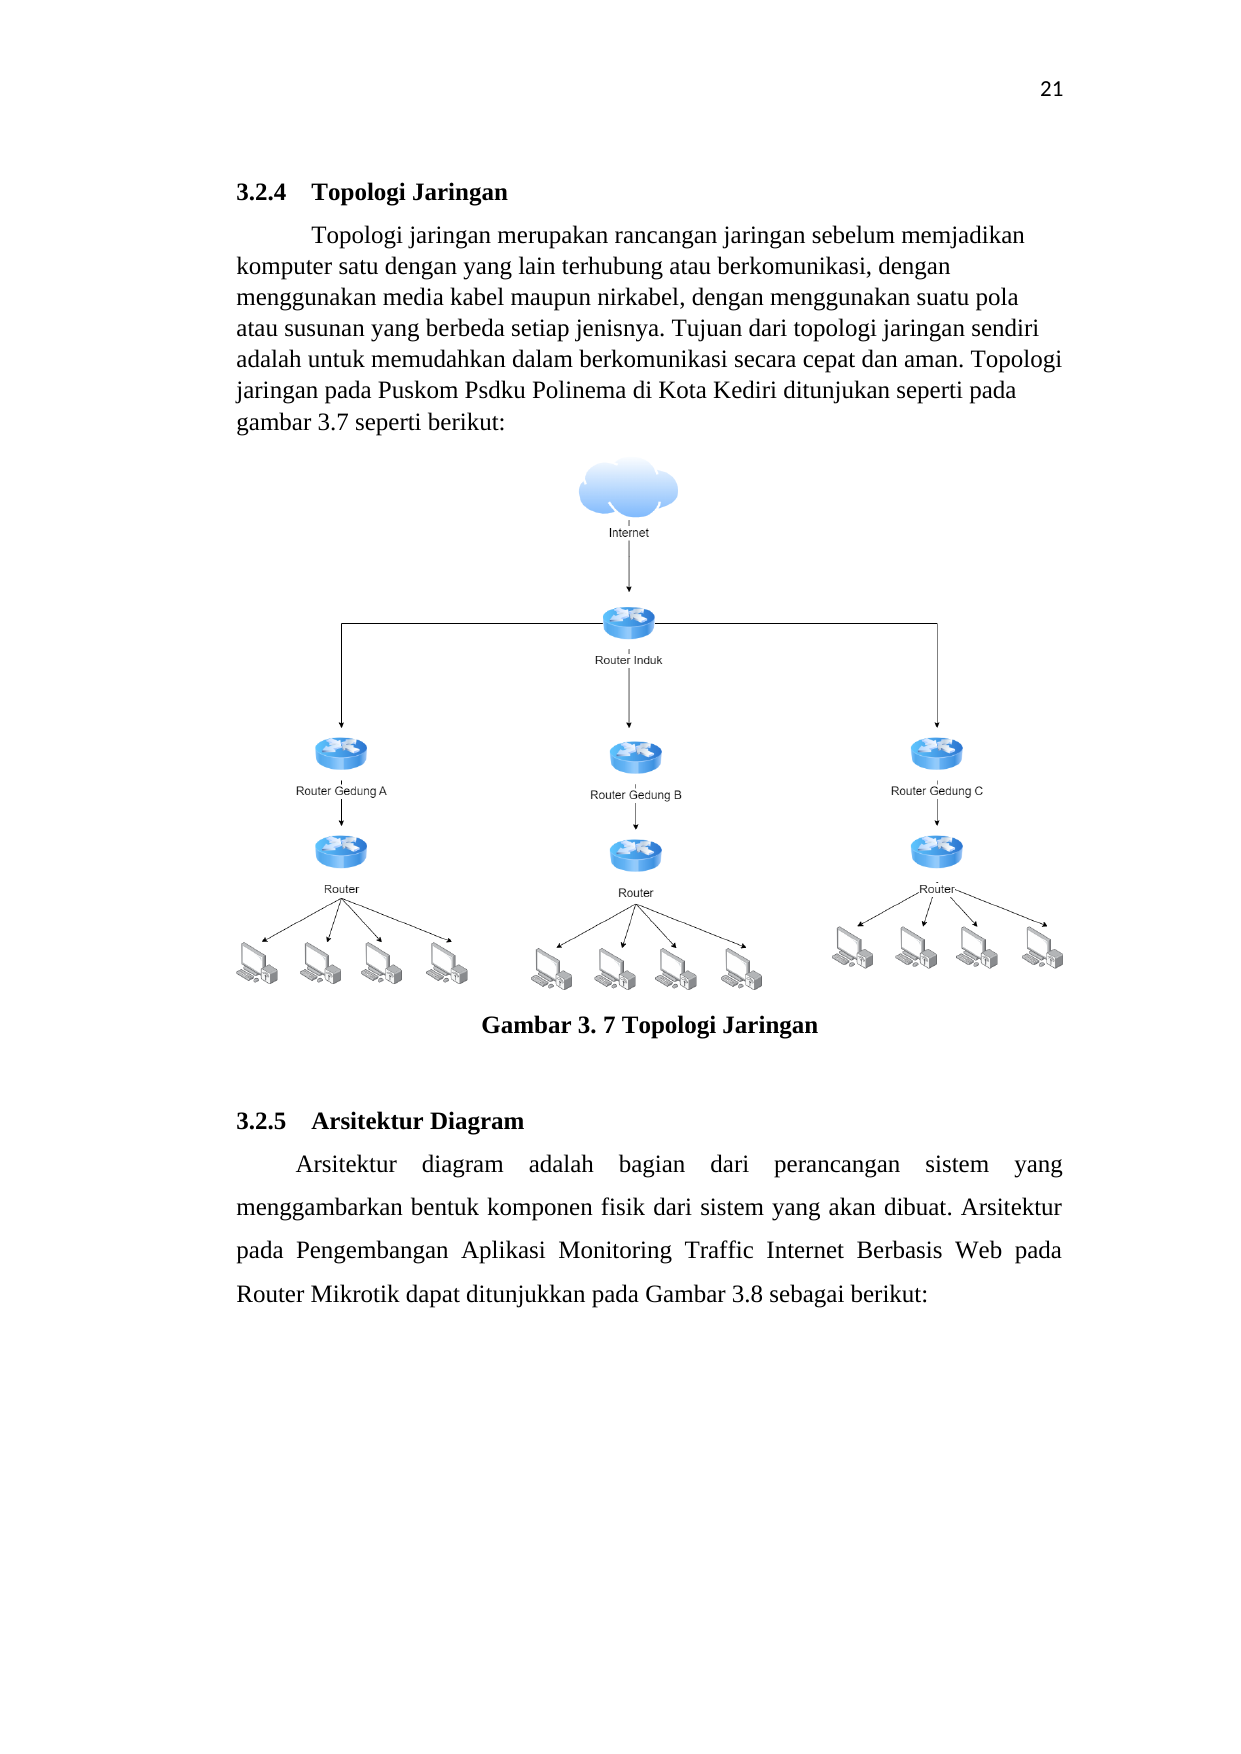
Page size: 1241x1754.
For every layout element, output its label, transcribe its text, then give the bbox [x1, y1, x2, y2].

picture [236, 454, 1063, 991]
subtitle Arsitektur Diagram [236, 1106, 1063, 1135]
text Topologi jaringan merupakan rancangan jaringan sebelum memjadikan komputer satu dengan yang lain terhubung atau berkomunikasi, dengan menggunakan media kabel maupun nirkabel, dengan menggunakan suatu pola atau susunan yang berbeda setiap jenisnya. Tujuan dari topologi jaringan sendiri adalah untuk memudahkan dalam berkomunikasi secara cepat dan aman. Topologi jaringan pada Puskom Psdku Polinema di Kota Kediri ditunjukan seperti pada gambar 3.7 seperti berikut: [236, 220, 1063, 435]
text Gambar 3. 7 Topologi Jaringan [236, 1010, 1063, 1038]
subtitle Topologi Jaringan [236, 177, 1063, 206]
text Arsitektur diagram adalah bagian dari perancangan sistem yang menggambarkan bentuk komponen fisik dari sistem yang akan dibuat. Arsitektur pada Pengembangan Aplikasi Monitoring Traffic Internet Berbasis Web pada Router Mikrotik dapat ditunjukkan pada Gambar 3.8 sebagai berikut: [236, 1149, 1063, 1307]
